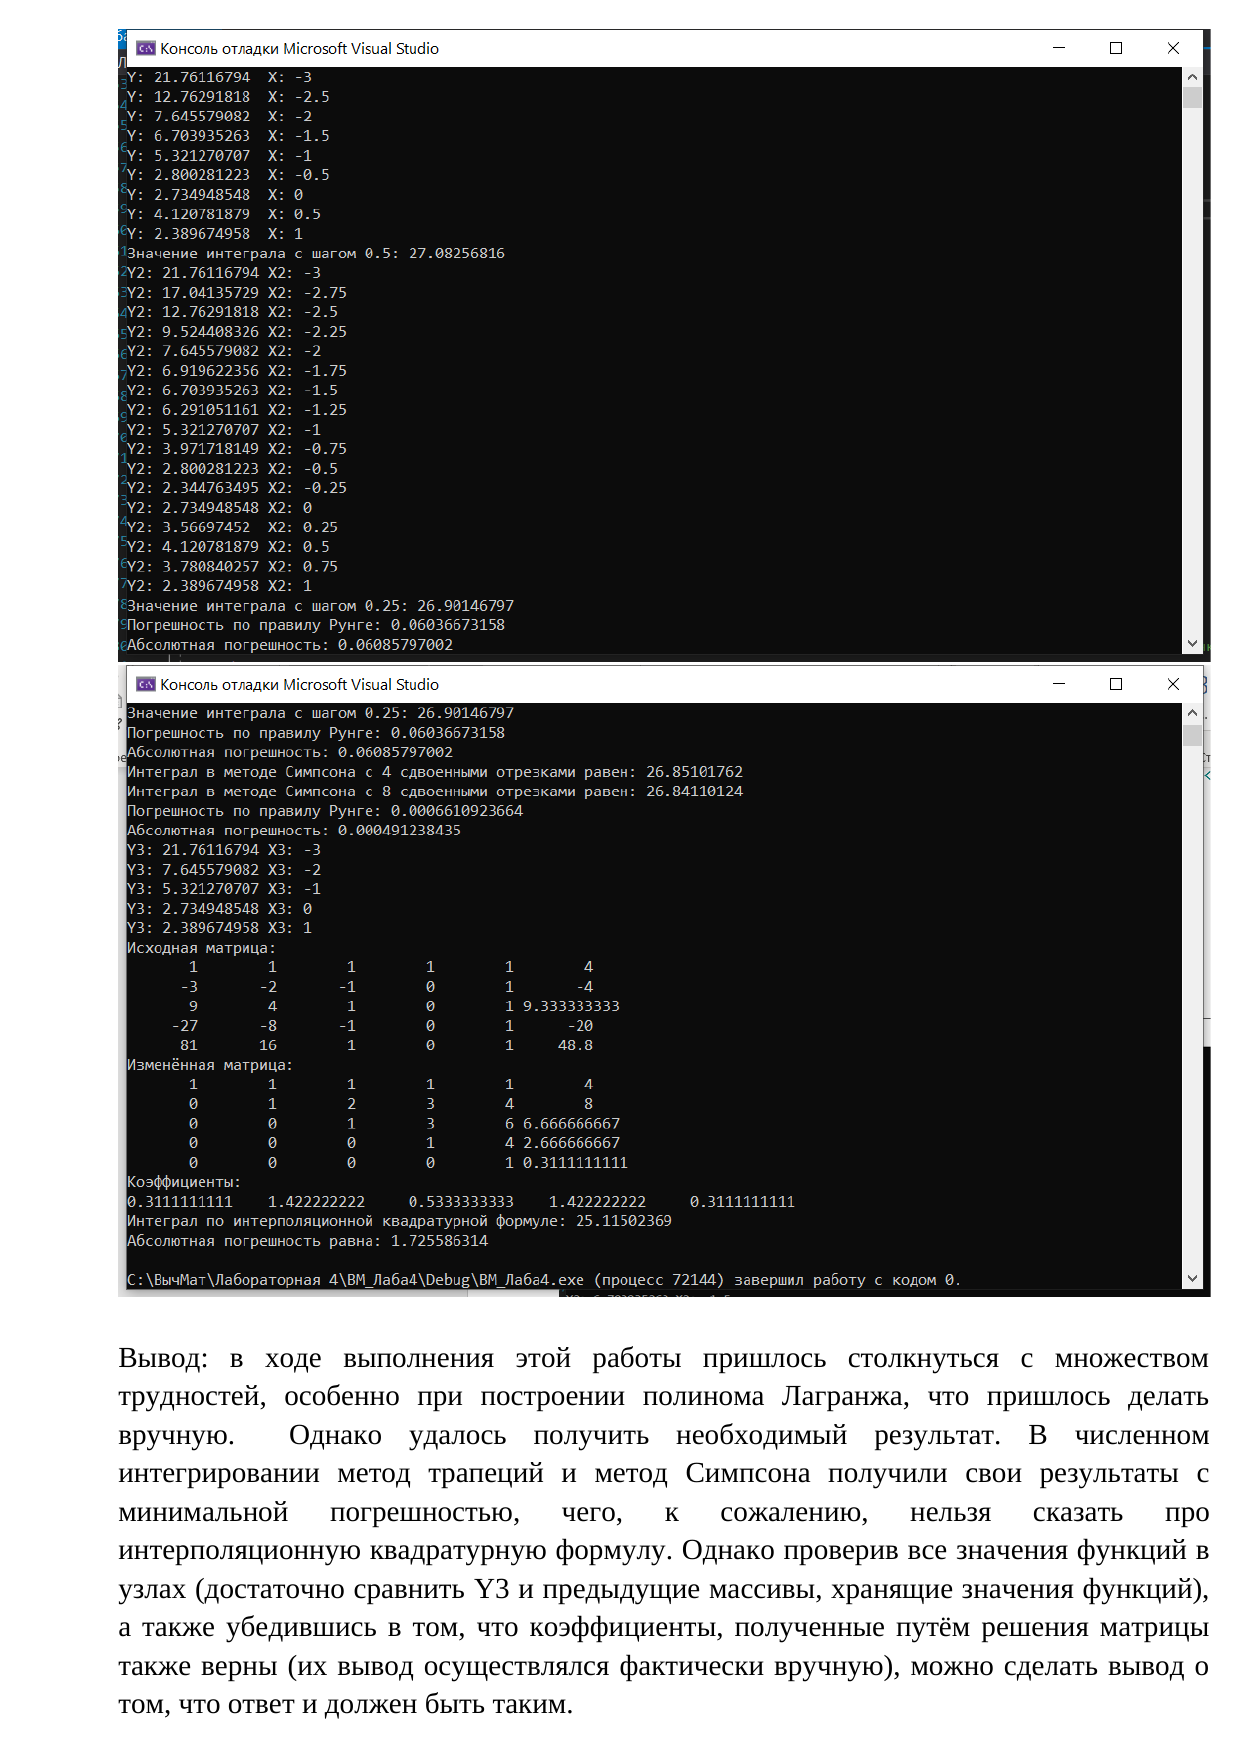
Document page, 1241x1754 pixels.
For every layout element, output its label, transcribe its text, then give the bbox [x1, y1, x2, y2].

picture [118, 665, 1211, 1297]
text Вывод: в ходе выполнения этой работы пришлось столкнуться с множеством трудностей, особенно при построении полинома Лагранжа, что пришлось делать вручную. Однако удалось получить необходимый результат. В численном интегрировании метод трапеций и метод Симпсона получили свои результаты с минимальной погрешностью, чего, к сожалению, нельзя сказать про интерполяционную квадратурную формулу. Однако проверив все значения функций в узлах (достаточно сравнить Y3 и предыдущие массивы, хранящие значения функций), а также убедившись в том, что коэффициенты, полученные путём решения матрицы также верны (их вывод осуществлялся фактически вручную), можно сделать вывод о том, что ответ и должен быть таким. [118, 1340, 1211, 1720]
picture [118, 29, 1211, 662]
